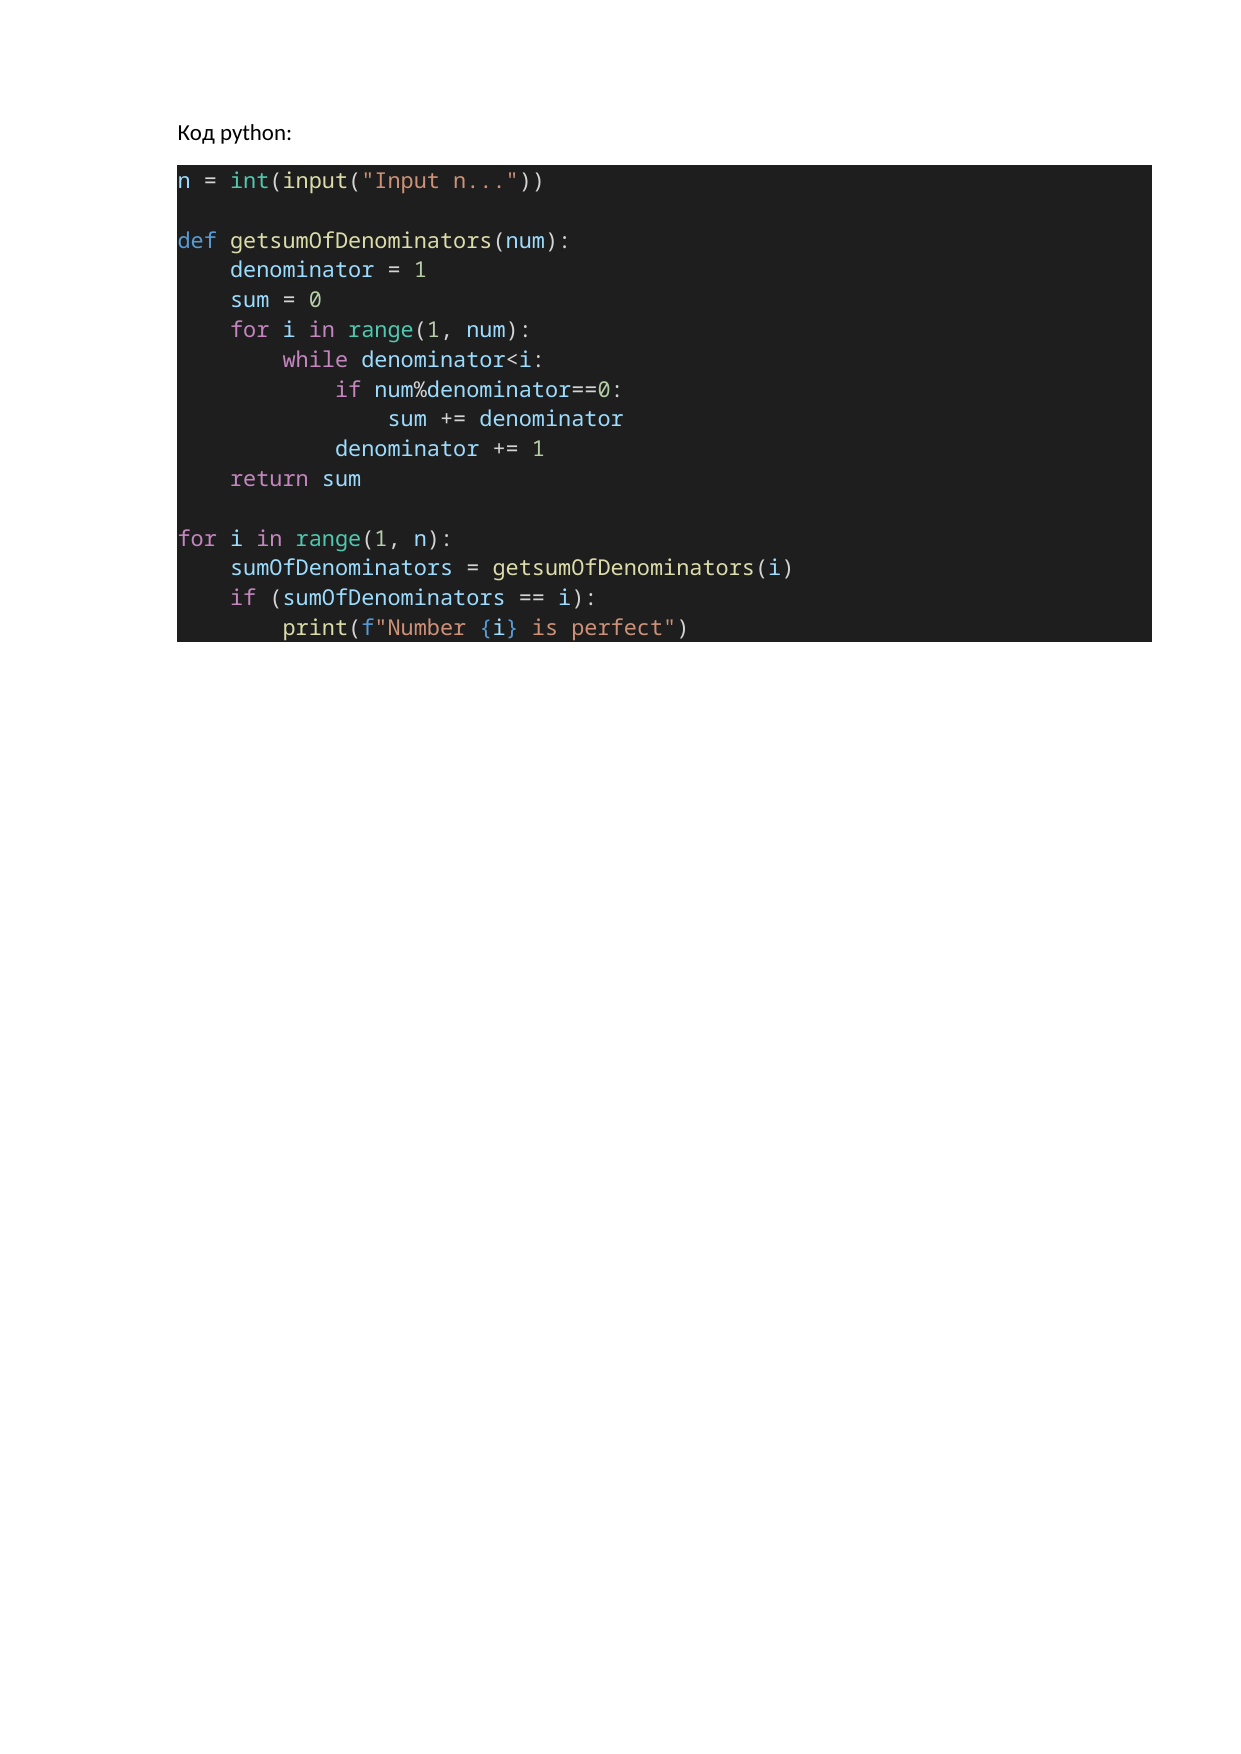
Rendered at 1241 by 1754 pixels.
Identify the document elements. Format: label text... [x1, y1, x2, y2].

text sum = 0 [177, 284, 1152, 314]
text def getsumOfDenominators(num): [177, 224, 1152, 254]
text if num%denominator==0: [177, 373, 1152, 403]
text denominator = 1 [177, 254, 1152, 284]
text print(f"Number {i} is perfect") [177, 612, 1152, 642]
text for i in range(1, n): [177, 522, 1152, 552]
text return sum [177, 463, 1152, 493]
text Код python: [177, 118, 1152, 146]
text for i in range(1, num): [177, 314, 1152, 344]
text if (sumOfDenominators == i): [177, 582, 1152, 612]
text sum += denominator [177, 403, 1152, 433]
text denominator += 1 [177, 433, 1152, 463]
text sumOfDenominators = getsumOfDenominators(i) [177, 552, 1152, 582]
text while denominator<i: [177, 344, 1152, 373]
text n = int(input("Input n...")) [177, 165, 1152, 195]
